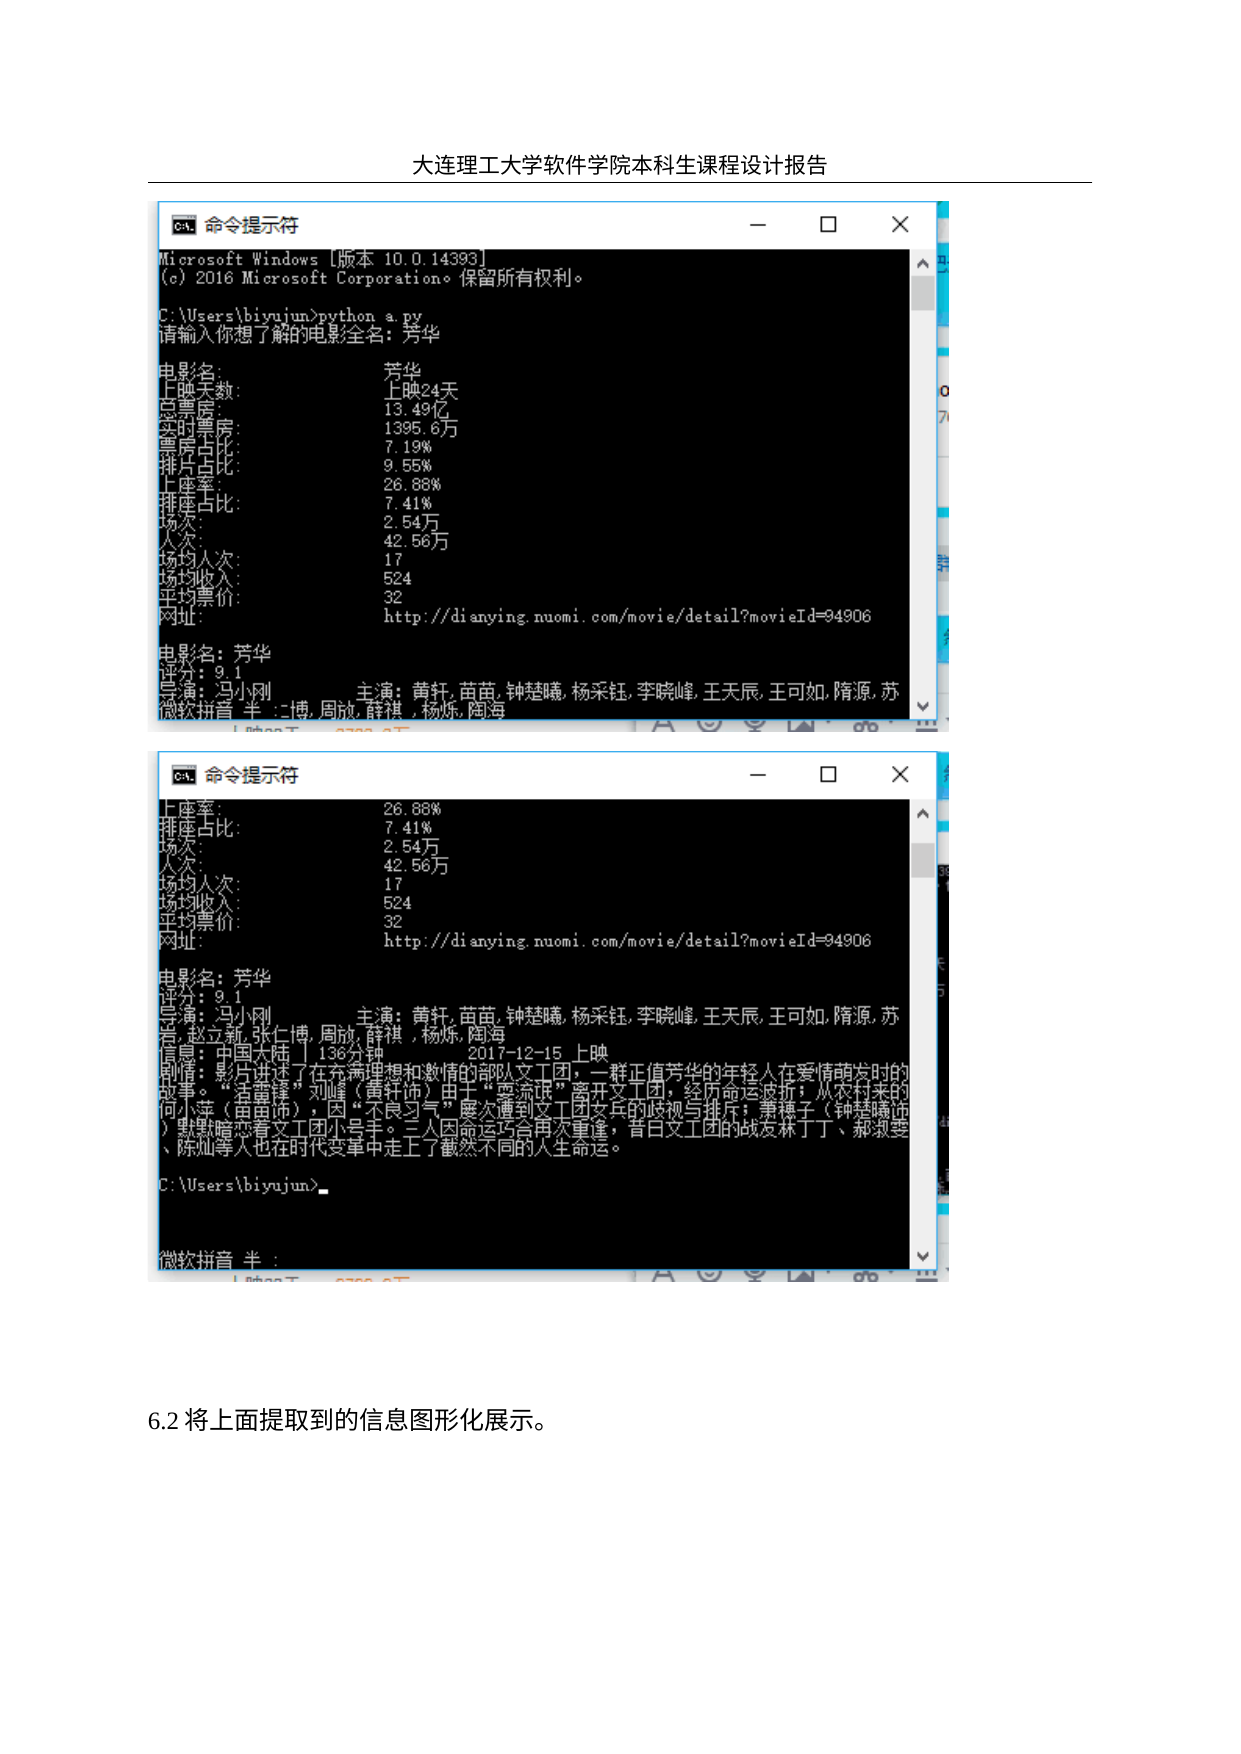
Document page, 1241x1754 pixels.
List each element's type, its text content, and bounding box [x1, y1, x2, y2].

picture [147, 201, 949, 732]
picture [147, 751, 949, 1282]
text 6.2将上面提取到的信息图形化展示。 [148, 1384, 1092, 1452]
